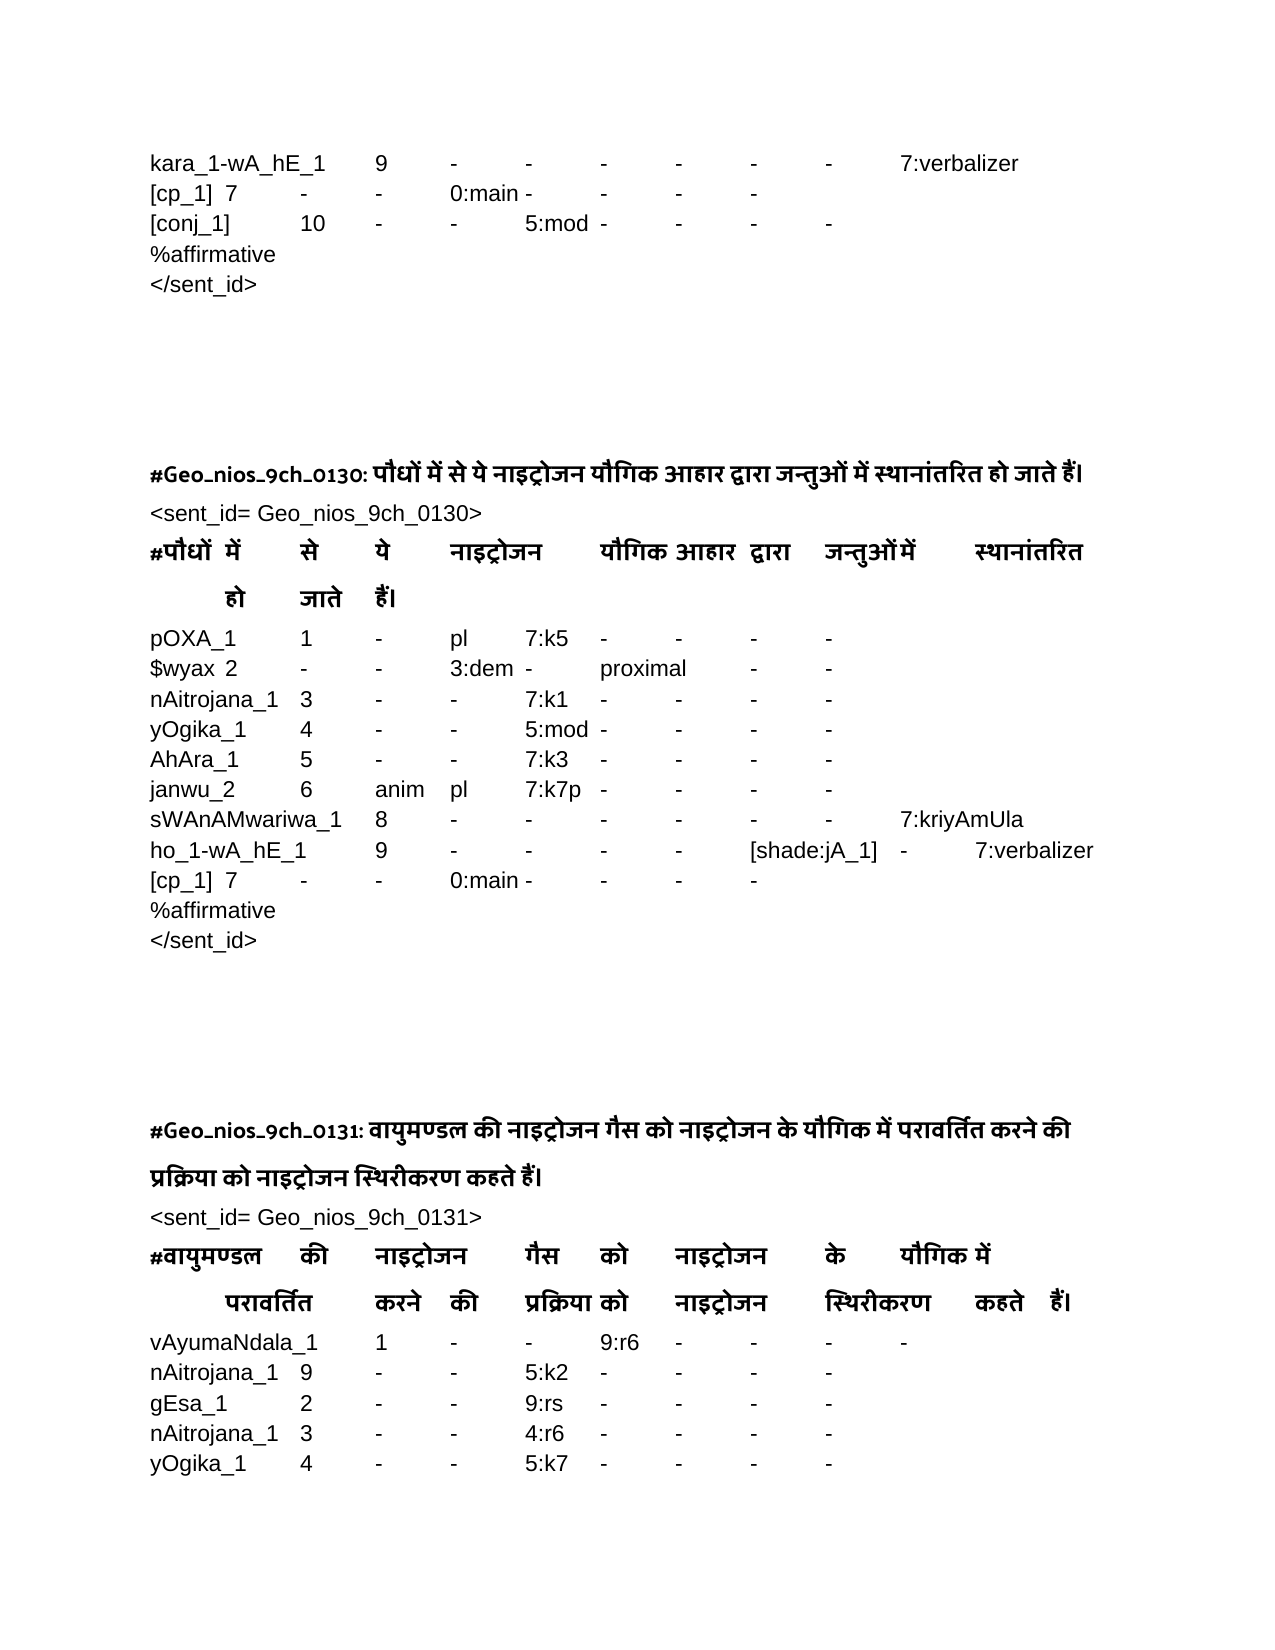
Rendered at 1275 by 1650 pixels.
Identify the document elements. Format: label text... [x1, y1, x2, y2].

text [conj_1] 10 - - 5:mod - - - - [150, 210, 1125, 237]
text ho_1-wA_hE_1 9 - - - - [shade:jA_1] - 7:verbalizer [150, 837, 1125, 863]
text <sent_id= Geo_nios_9ch_0131> [150, 1204, 1125, 1230]
text </sent_id> [150, 927, 1125, 953]
text <sent_id= Geo_nios_9ch_0130> [150, 500, 1125, 526]
text gEsa_1 2 - - 9:rs - - - - [150, 1389, 1125, 1416]
text vAyumaNdala_1 1 - - 9:r6 - - - - [150, 1329, 1125, 1355]
text %affirmative [150, 897, 1125, 923]
text #Geo_nios_9ch_0130: पौधों में से ये नाइट्रोजन यौगिक आहार द्वारा जन्तुओं में स्थानांतरित हो जाते हैं। [150, 452, 1125, 493]
text [cp_1] 7 - - 0:main - - - - [150, 180, 1125, 207]
text kara_1-wA_hE_1 9 - - - - - - 7:verbalizer [150, 150, 1125, 176]
text sWAnAMwariwa_1 8 - - - - - - 7:kriyAmUla [150, 806, 1125, 833]
text yOgika_1 4 - - 5:k7 - - - - [150, 1450, 1125, 1476]
text nAitrojana_1 9 - - 5:k2 - - - - [150, 1359, 1125, 1386]
text pOXA_1 1 - pl 7:k5 - - - - [150, 625, 1125, 651]
text $wyax 2 - - 3:dem - proximal - - [150, 655, 1125, 682]
text #वायुमण्डल की नाइट्रोजन गैस को नाइट्रोजन के यौगिक में परावर्तित करने की प्रक्रिया को नाइट्रोजन स्थिरीकरण कहते हैं। [150, 1234, 1125, 1323]
text AhAra_1 5 - - 7:k3 - - - - [150, 746, 1125, 772]
text nAitrojana_1 3 - - 7:k1 - - - - [150, 686, 1125, 712]
text </sent_id> [150, 271, 1125, 297]
text [cp_1] 7 - - 0:main - - - - [150, 867, 1125, 893]
text #Geo_nios_9ch_0131: वायुमण्डल की नाइट्रोजन गैस को नाइट्रोजन के यौगिक में परावर्तित करने की प्रक्रिया को नाइट्रोजन स्थिरीकरण कहते हैं। [150, 1108, 1125, 1197]
text janwu_2 6 anim pl 7:k7p - - - - [150, 776, 1125, 802]
text yOgika_1 4 - - 5:mod - - - - [150, 716, 1125, 742]
text #पौधों में से ये नाइट्रोजन यौगिक आहार द्वारा जन्तुओं में स्थानांतरित हो जाते हैं। [150, 530, 1125, 619]
text %affirmative [150, 241, 1125, 267]
text nAitrojana_1 3 - - 4:r6 - - - - [150, 1420, 1125, 1446]
